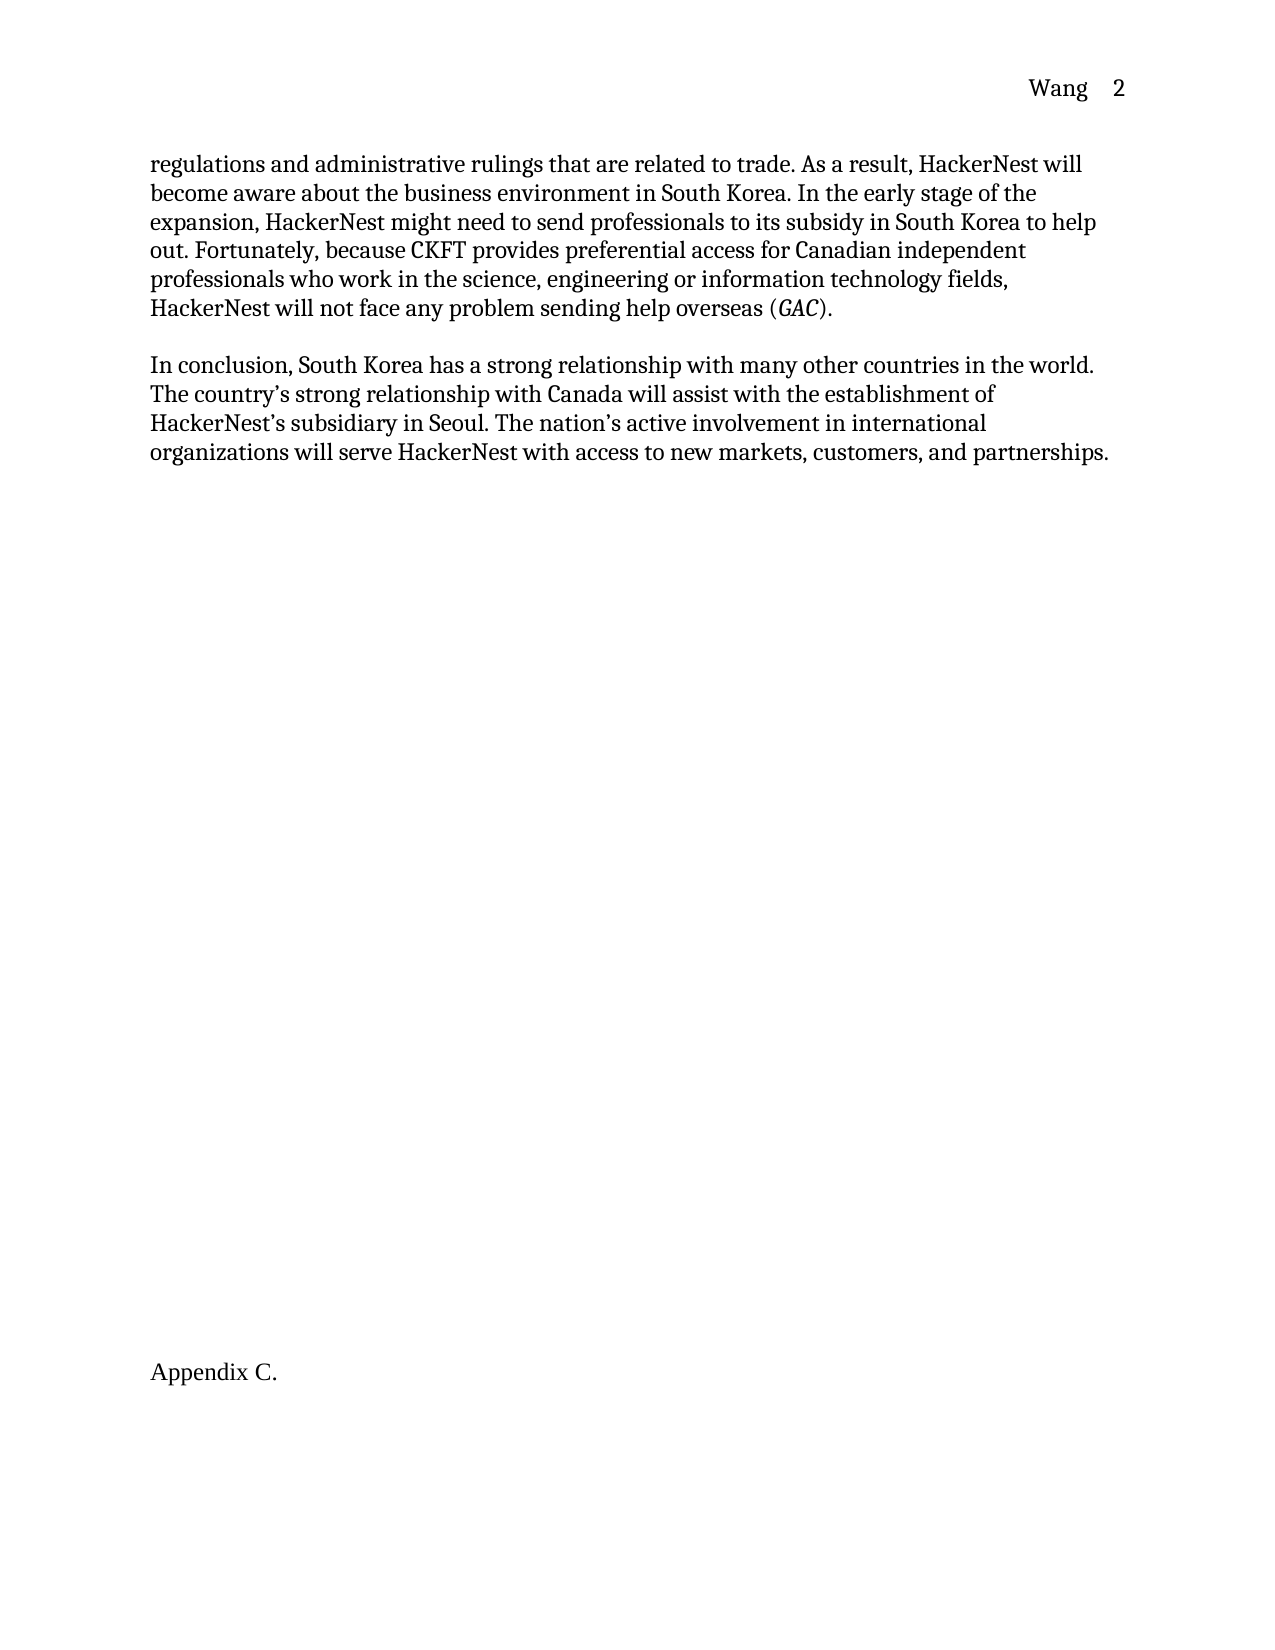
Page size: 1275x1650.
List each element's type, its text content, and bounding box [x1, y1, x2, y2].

text Appendix C. [150, 1357, 1125, 1386]
text In conclusion, South Korea has a strong relationship with many other countries in the world. The country’s strong relationship with Canada will assist with the establishment of HackerNest’s subsidiary in Seoul. The nation’s active involvement in international organizations will serve HackerNest with access to new markets, customers, and partnerships. [150, 351, 1125, 466]
